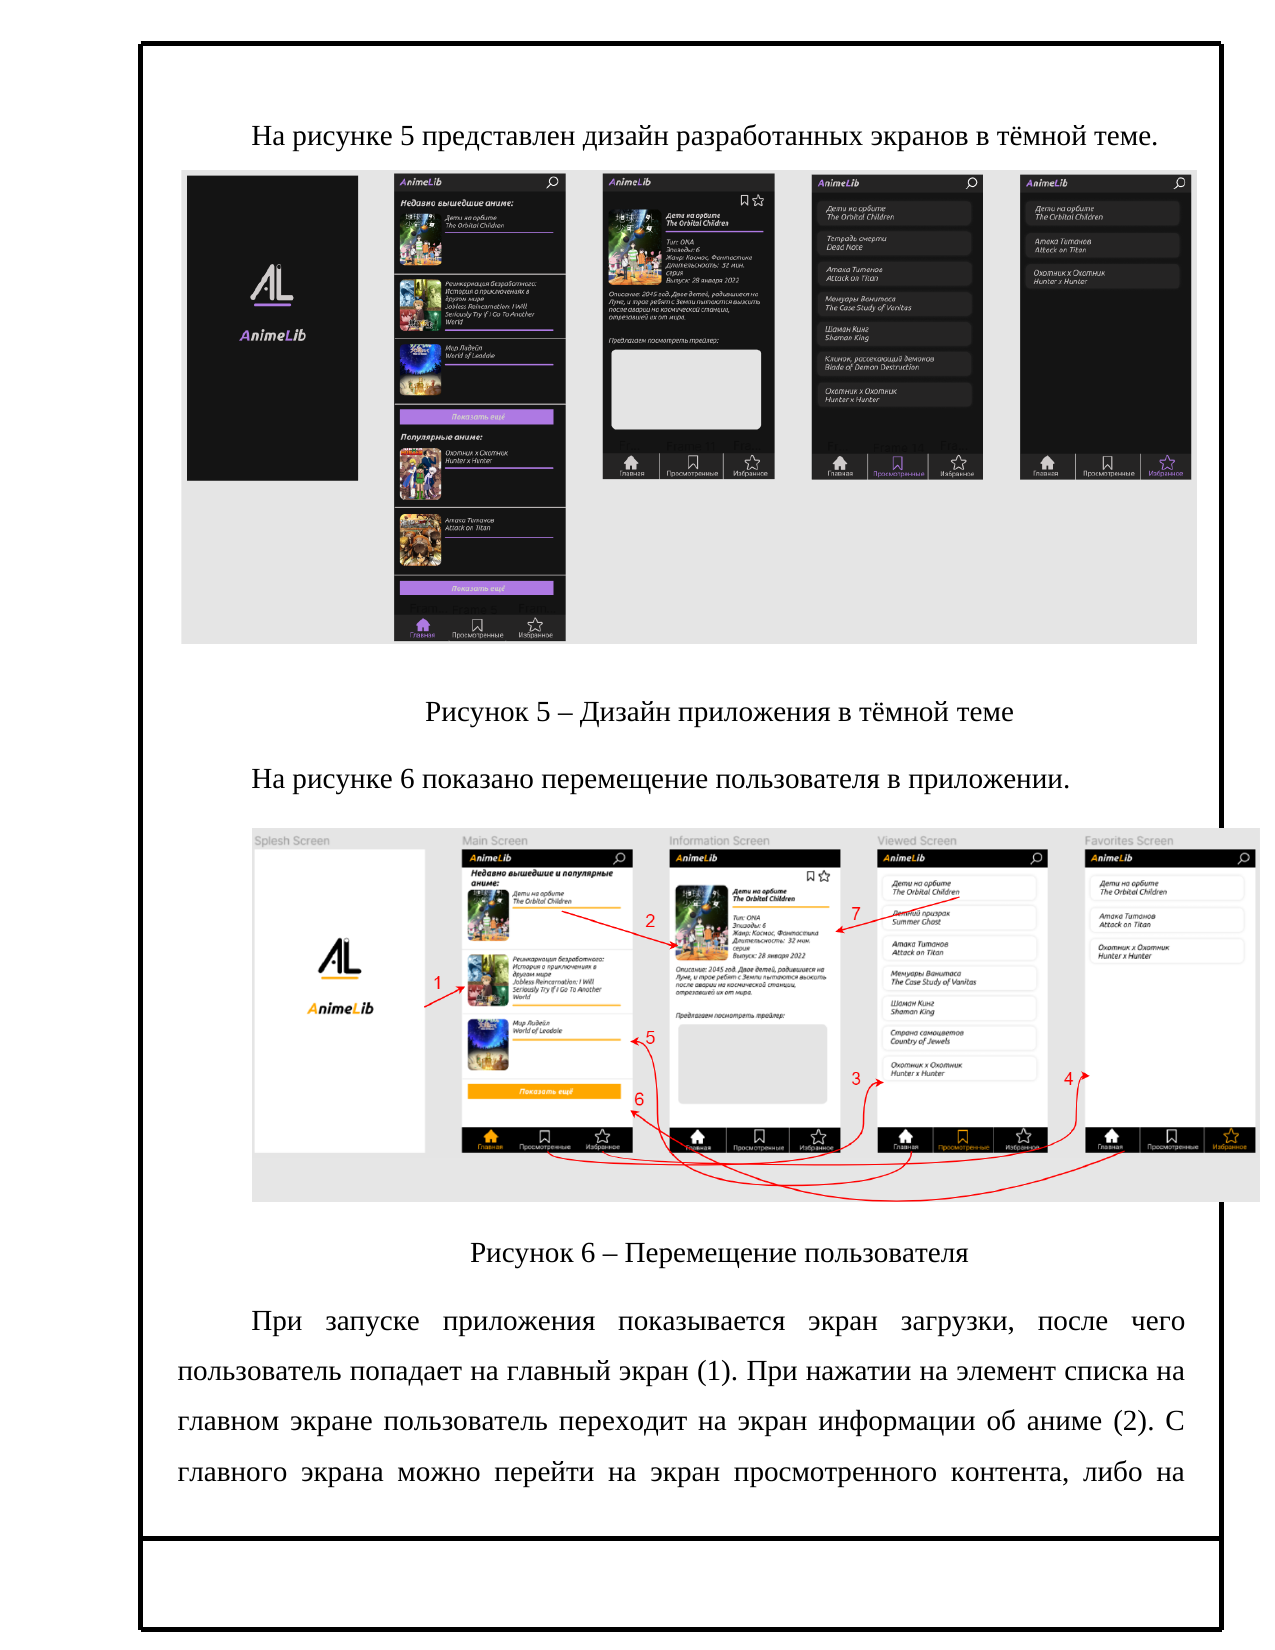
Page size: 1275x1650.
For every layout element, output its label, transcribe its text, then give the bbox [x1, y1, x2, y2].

picture [181, 170, 1197, 644]
text Рисунок 5 – Дизайн приложения в тёмной теме [252, 644, 1186, 728]
text На рисунке 5 представлен дизайн разработанных экранов в тёмной теме. [177, 118, 1186, 152]
text На рисунке 6 показано перемещение пользователя в приложении. [177, 761, 1186, 795]
picture [252, 828, 1260, 1202]
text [177, 1303, 1186, 1487]
text Рисунок 6 – Перемещение пользователя [252, 1236, 1186, 1269]
